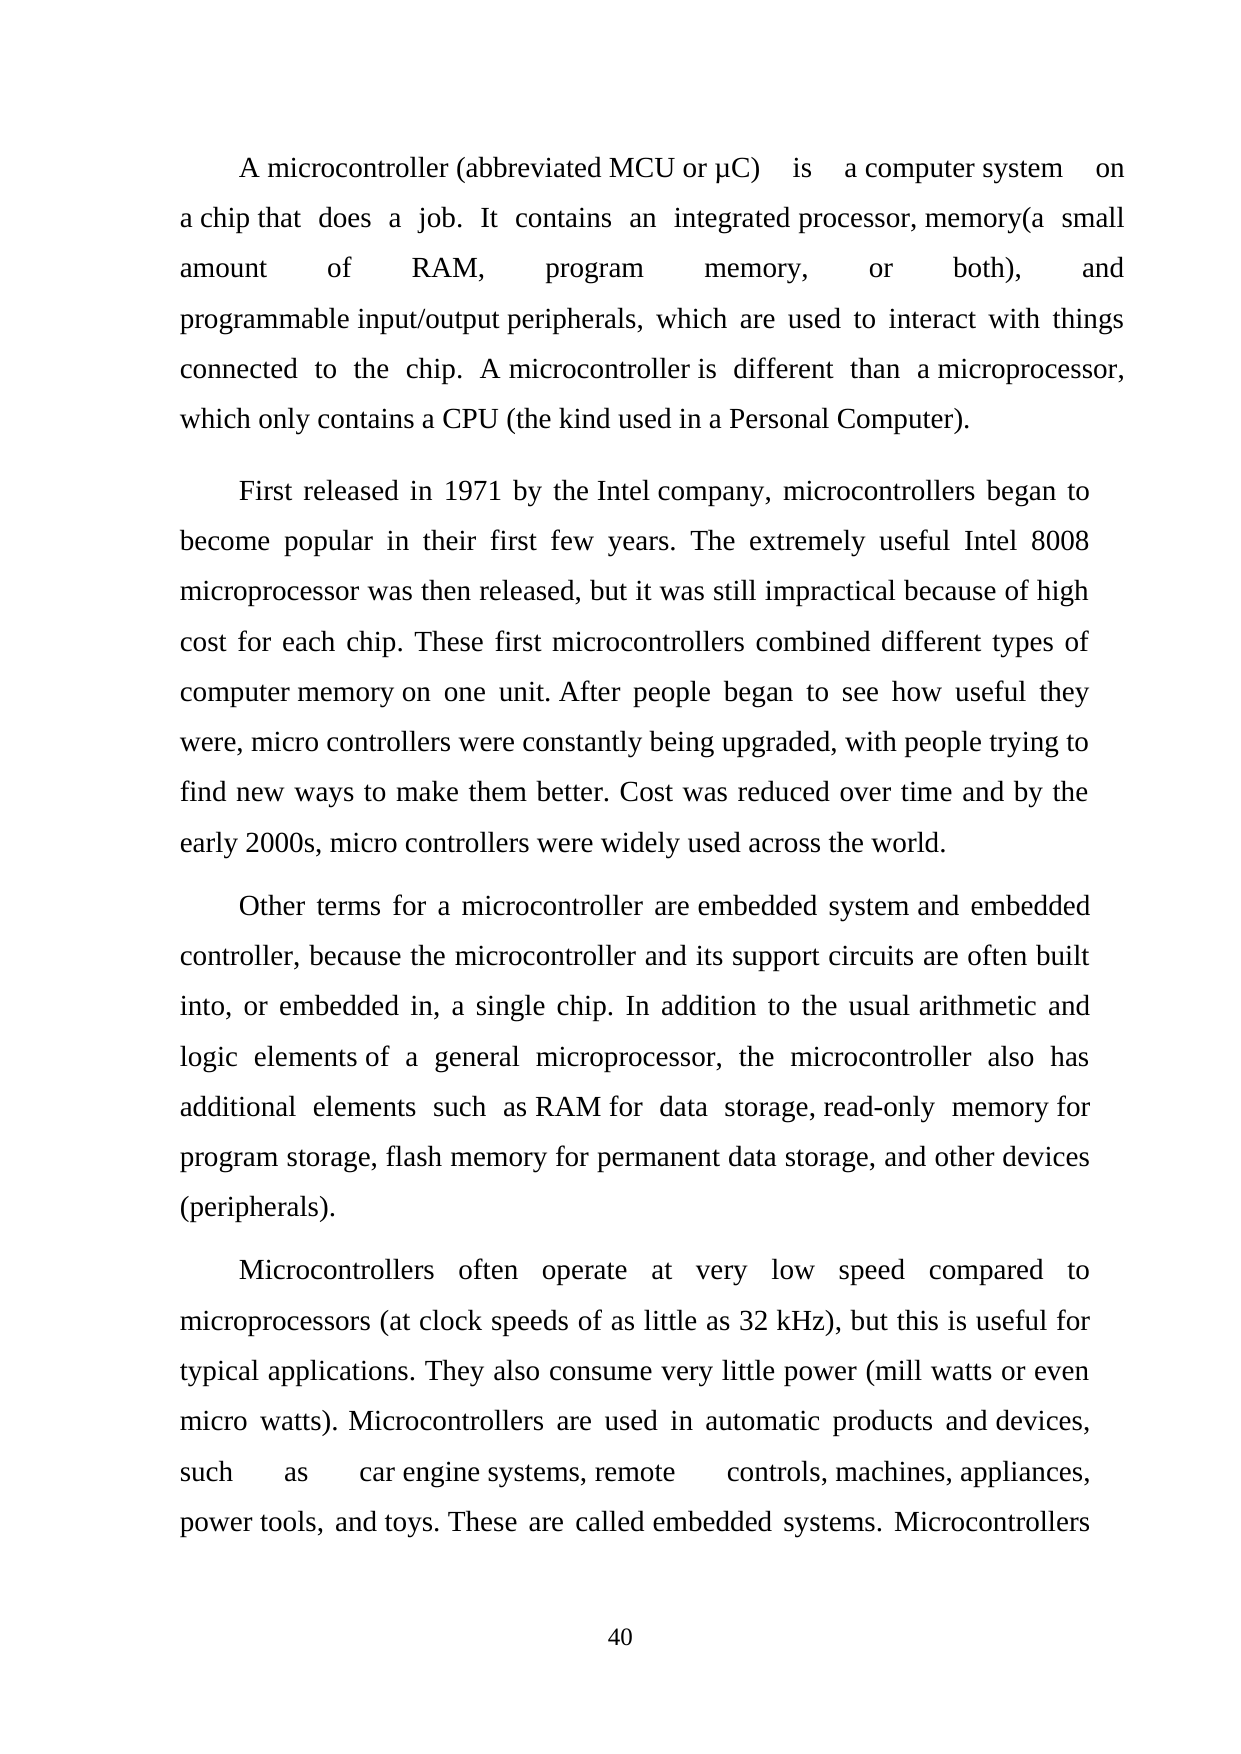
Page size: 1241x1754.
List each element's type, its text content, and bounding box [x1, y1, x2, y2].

text Other terms for a microcontroller are embedded system and embedded controller, because the microcontroller and its support circuits are often built into, or embedded in, a single chip. In addition to the usual arithmetic and logic elements of a general microprocessor, the microcontroller also has additional elements such as RAM for data storage, read-only memory for program storage, flash memory for permanent data storage, and other devices (peripherals). [179, 888, 1090, 1223]
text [179, 1252, 1090, 1537]
text A microcontroller (abbreviated MCU or µC) is a computer system on a chip that does a job. It contains an integrated processor, memory(a small amount of RAM, program memory, or both), and programmable input/output peripherals, which are used to interact with things connected to the chip. A microcontroller is different than a microprocessor, which only contains a CPU (the kind used in a Personal Computer). [179, 150, 1124, 435]
text First released in 1971 by the Intel company, microcontrollers began to become popular in their first few years. The extremely useful Intel 8008 microprocessor was then released, but it was still impractical because of high cost for each chip. These first microcontrollers combined different types of computer memory on one unit. After people began to see how useful they were, micro controllers were constantly being upgraded, with people trying to find new ways to make them better. Cost was reduced over time and by the early 2000s, micro controllers were widely used across the world. [179, 473, 1090, 858]
